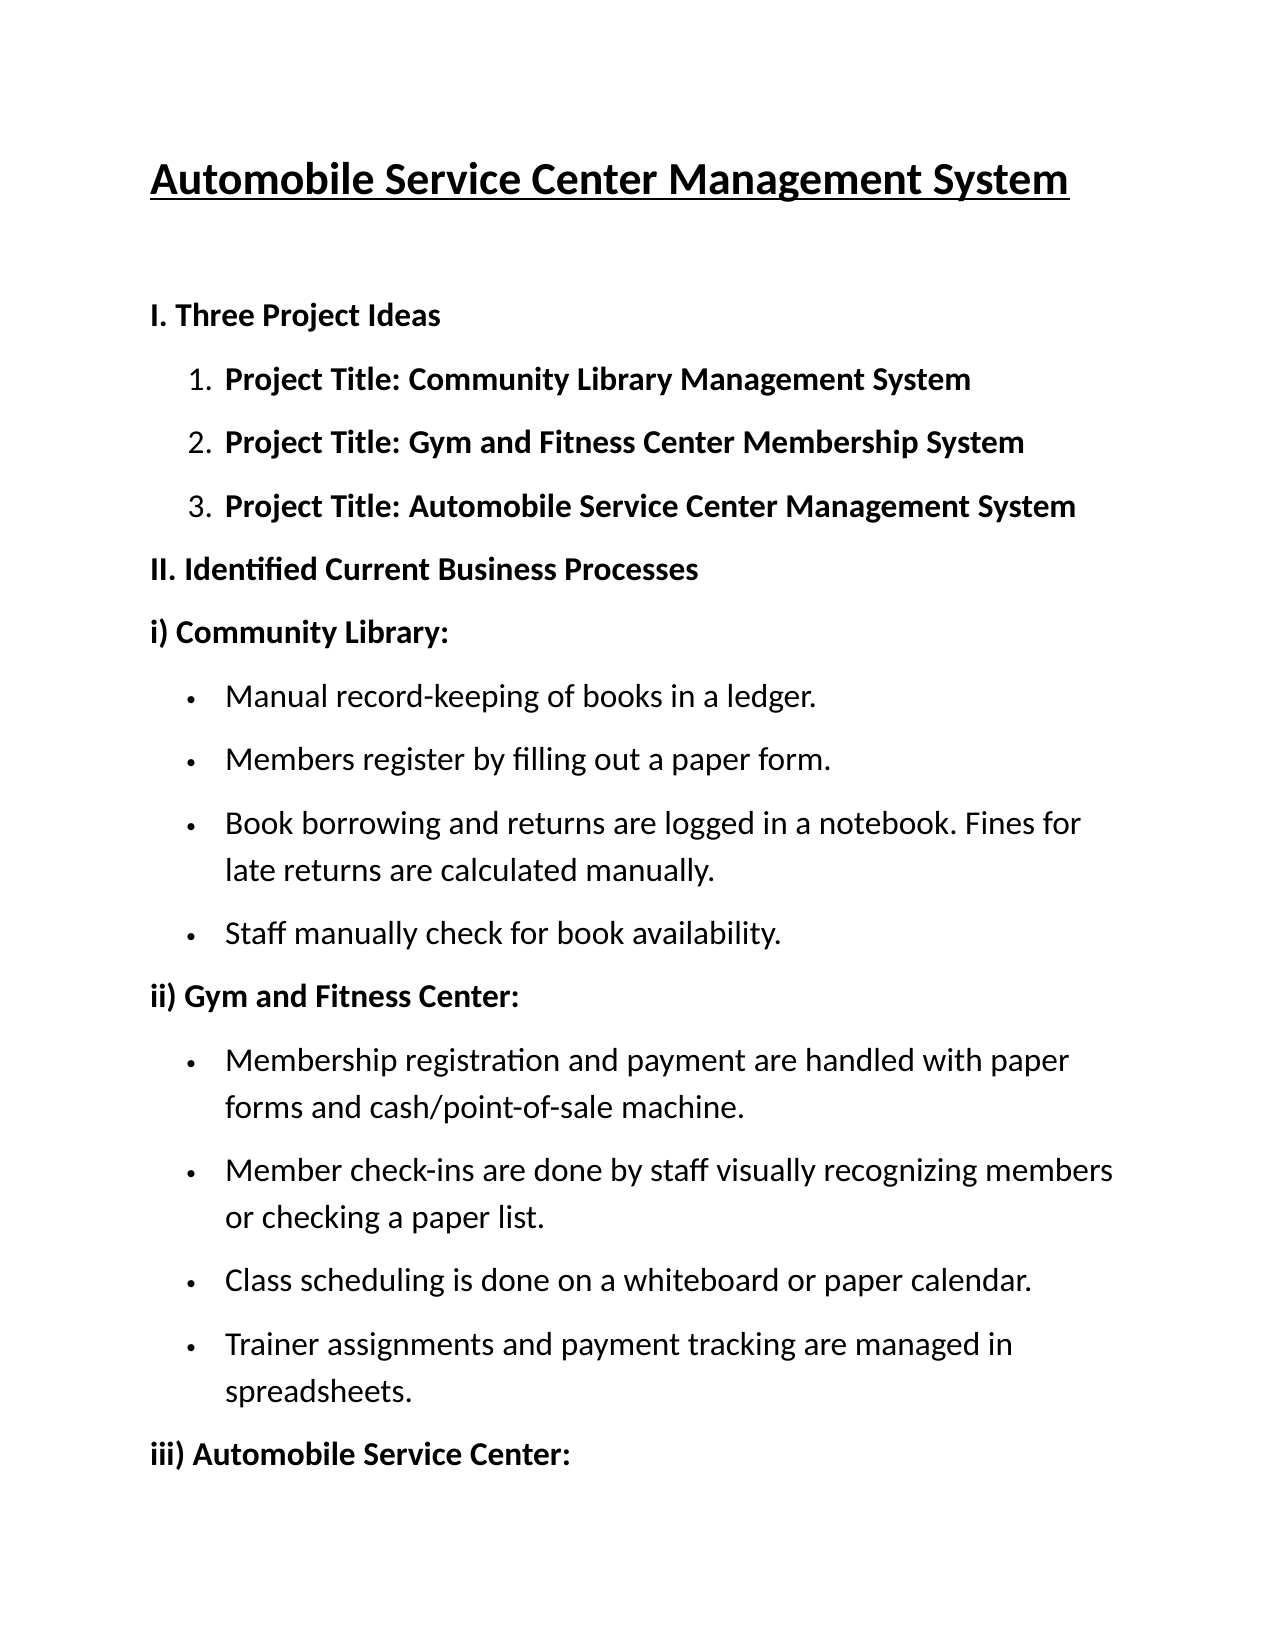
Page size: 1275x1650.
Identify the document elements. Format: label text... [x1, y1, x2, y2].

list Members register by filling out a paper form. [187, 738, 1125, 779]
list Member check-ins are done by staff visually recognizing members or checking a paper list. [187, 1149, 1125, 1237]
text ii) Gym and Fitness Center: [150, 976, 1125, 1016]
list Manual record-keeping of books in a ledger. [187, 675, 1125, 716]
text Automobile Service Center Management System [150, 150, 1125, 206]
text i) Community Library: [150, 612, 1125, 652]
list Membership registration and payment are handled with paper forms and cash/point-of-sale machine. [187, 1039, 1125, 1126]
list Project Title: Community Library Management System [187, 358, 1125, 398]
text iii) Automobile Service Center: [150, 1433, 1125, 1474]
text I. Three Project Ideas [150, 294, 1125, 335]
list Staff manually check for book availability. [187, 912, 1125, 953]
text II. Identified Current Business Processes [150, 548, 1125, 589]
list Project Title: Automobile Service Center Management System [187, 485, 1125, 525]
list Project Title: Gym and Fitness Center Membership System [187, 421, 1125, 462]
list Trainer assignments and payment tracking are managed in spreadsheets. [187, 1323, 1125, 1410]
list Class scheduling is done on a whiteboard or paper calendar. [187, 1259, 1125, 1300]
list Book borrowing and returns are logged in a notebook. Fines for late returns are calculated manually. [187, 802, 1125, 889]
